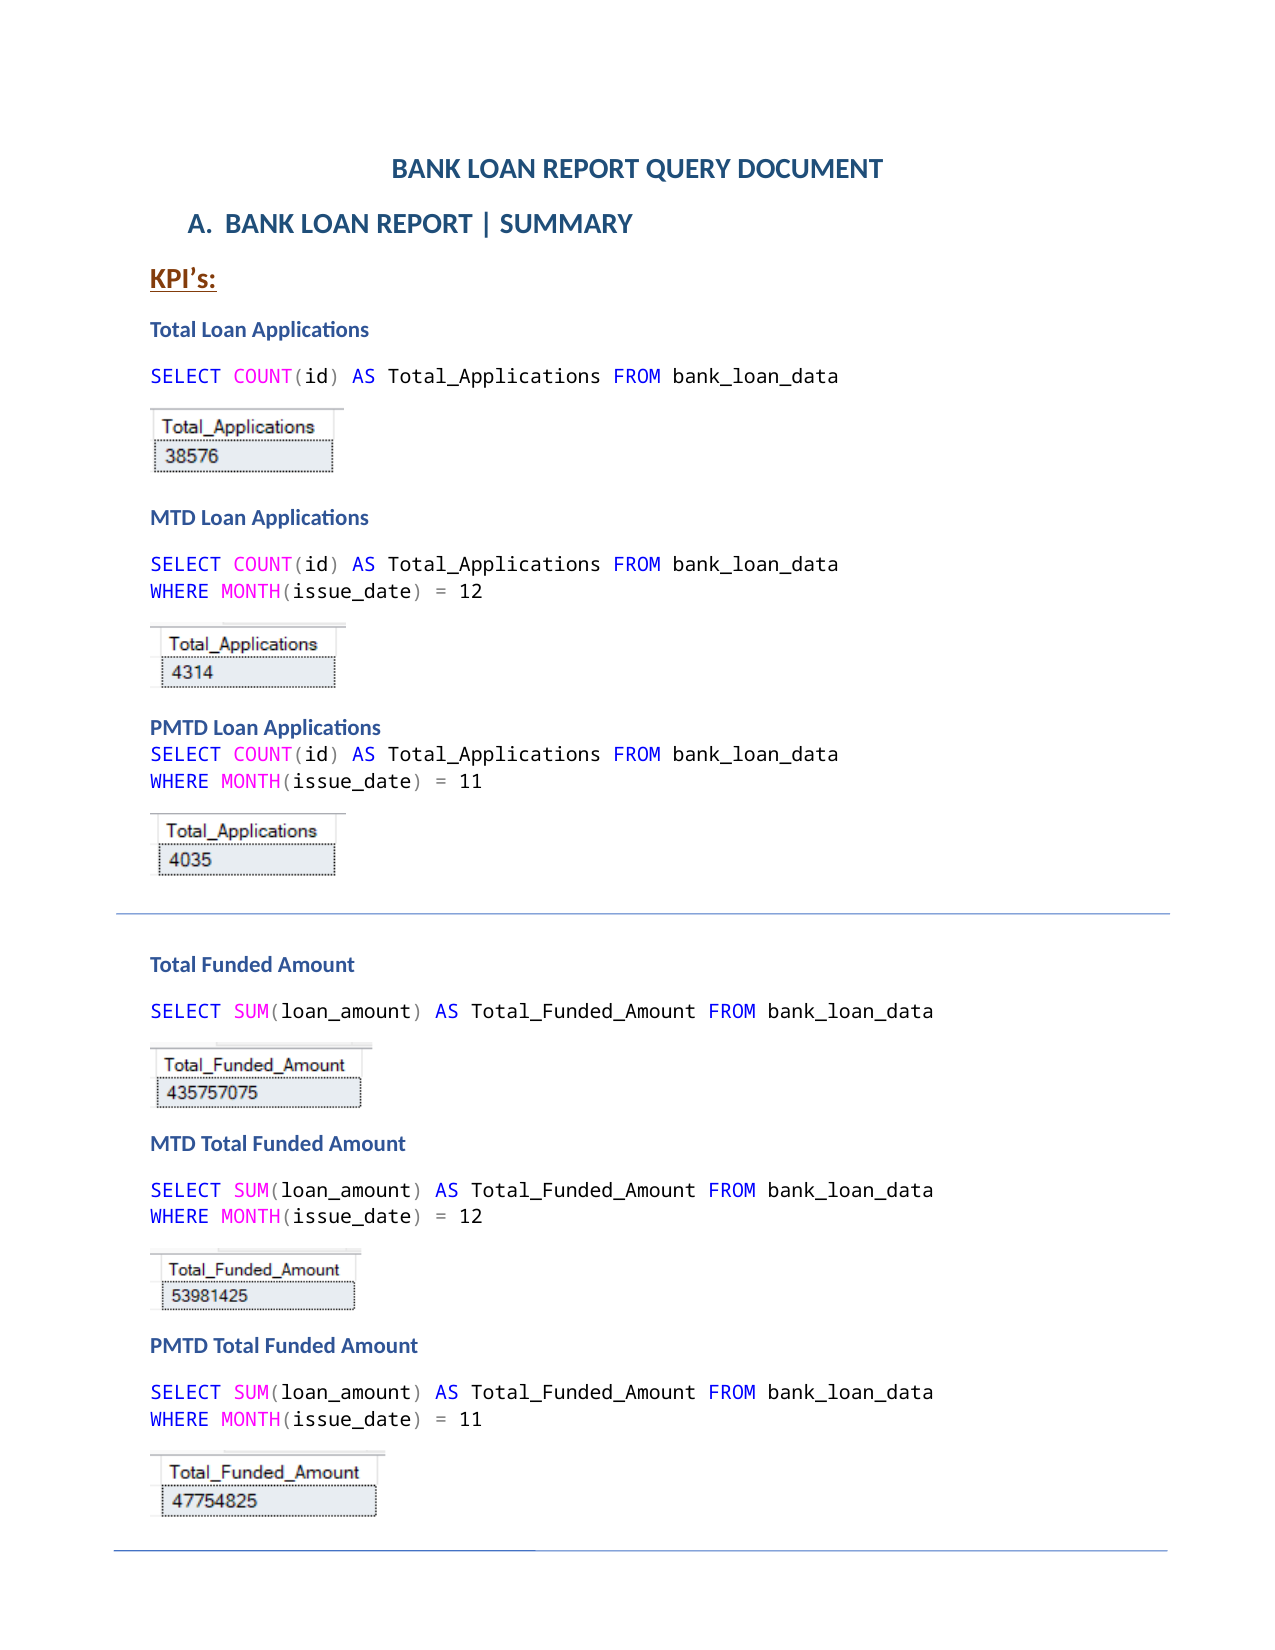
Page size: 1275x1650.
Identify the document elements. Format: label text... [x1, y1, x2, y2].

text WHERE MONTH(issue_date) = 11 [150, 1405, 1125, 1432]
text SELECT COUNT(id) AS Total_Applications FROM bank_loan_data [150, 362, 1125, 389]
text Total Loan Applications [150, 315, 1125, 343]
text SELECT SUM(loan_amount) AS Total_Funded_Amount FROM bank_loan_data [150, 997, 1125, 1024]
text MTD Total Funded Amount [150, 1129, 1125, 1157]
text SELECT SUM(loan_amount) AS Total_Funded_Amount FROM bank_loan_data [150, 1378, 1125, 1405]
text SELECT COUNT(id) AS Total_Applications FROM bank_loan_data [150, 550, 1125, 577]
picture [150, 1450, 386, 1523]
text WHERE MONTH(issue_date) = 12 [150, 1203, 1125, 1230]
text MTD Loan Applications [150, 503, 1125, 531]
list BANK LOAN REPORT | SUMMARY [187, 205, 1125, 241]
text PMTD Loan Applications SELECT COUNT(id) AS Total_Applications FROM bank_loan_data [150, 713, 1125, 768]
text PMTD Total Funded Amount [150, 1331, 1125, 1359]
text Total Funded Amount [150, 950, 1125, 978]
text WHERE MONTH(issue_date) = 12 [150, 577, 1125, 604]
picture [150, 407, 344, 485]
text WHERE MONTH(issue_date) = 11 [150, 768, 1125, 795]
picture [150, 1248, 362, 1313]
picture [150, 622, 346, 694]
picture [150, 1042, 373, 1111]
text SELECT SUM(loan_amount) AS Total_Funded_Amount FROM bank_loan_data [150, 1176, 1125, 1203]
text BANK LOAN REPORT QUERY DOCUMENT [150, 150, 1125, 186]
picture [150, 813, 346, 885]
text KPI’s: [150, 260, 1125, 296]
